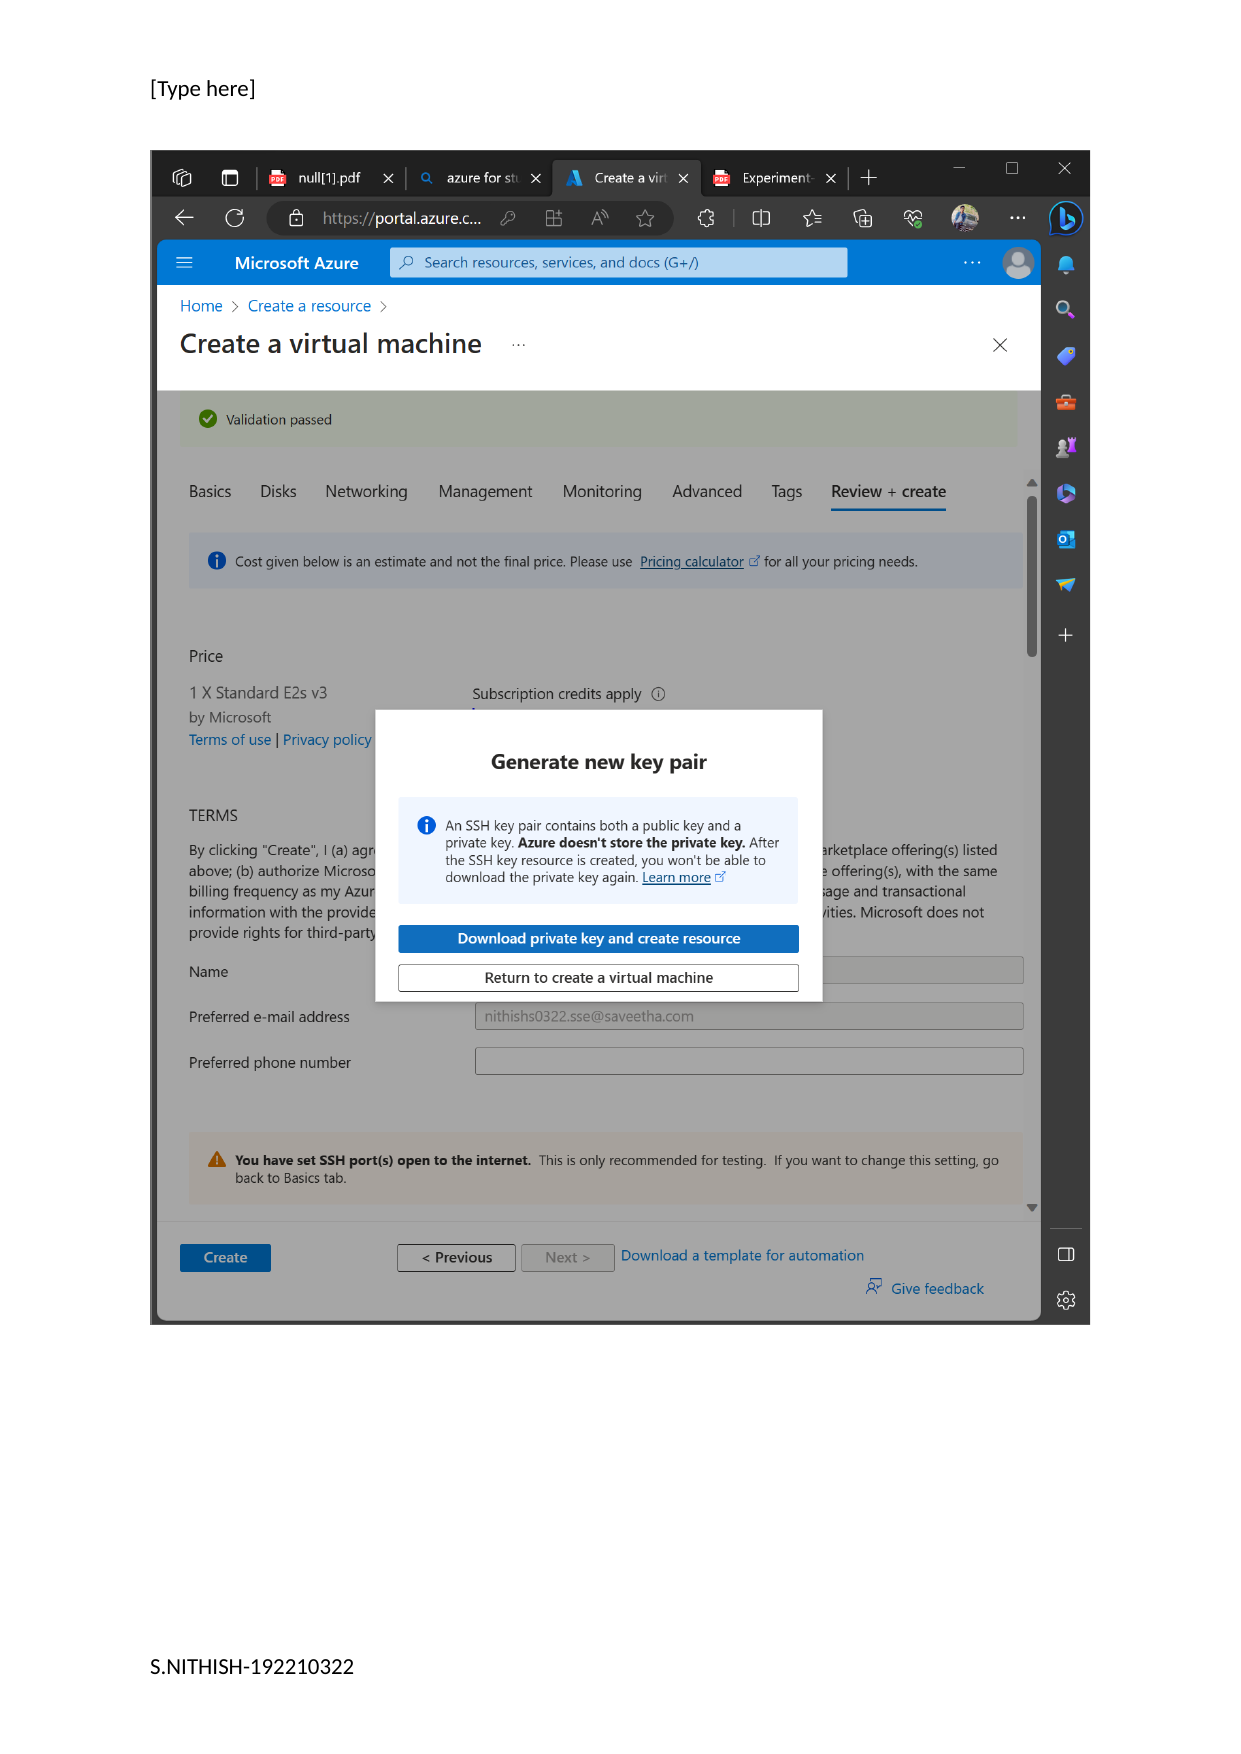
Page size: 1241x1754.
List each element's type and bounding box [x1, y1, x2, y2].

picture [150, 150, 1091, 1325]
